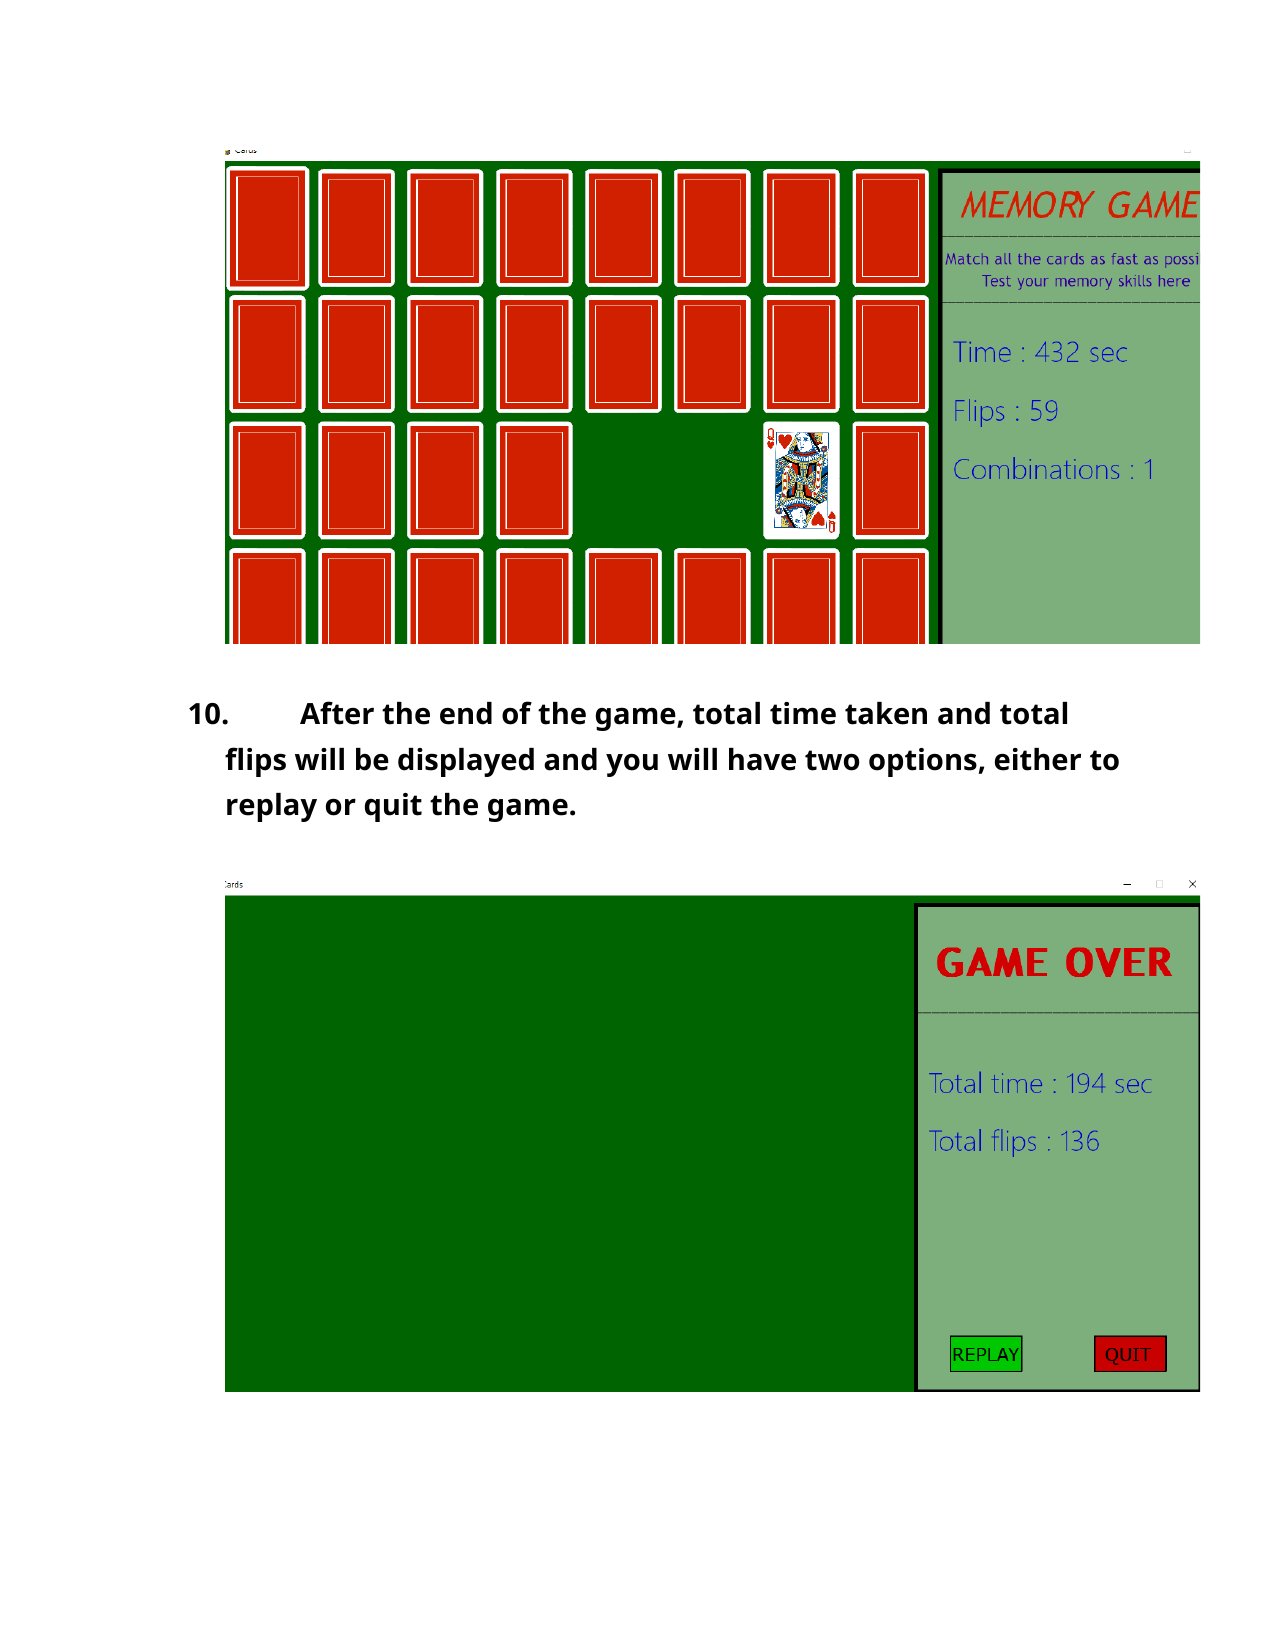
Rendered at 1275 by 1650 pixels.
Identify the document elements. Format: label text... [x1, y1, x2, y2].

picture [225, 150, 1200, 644]
picture [225, 875, 1200, 1392]
list After the end of the game, total time taken and total flips will be displayed and you will have two options, either to replay or quit the game. [187, 693, 1125, 824]
